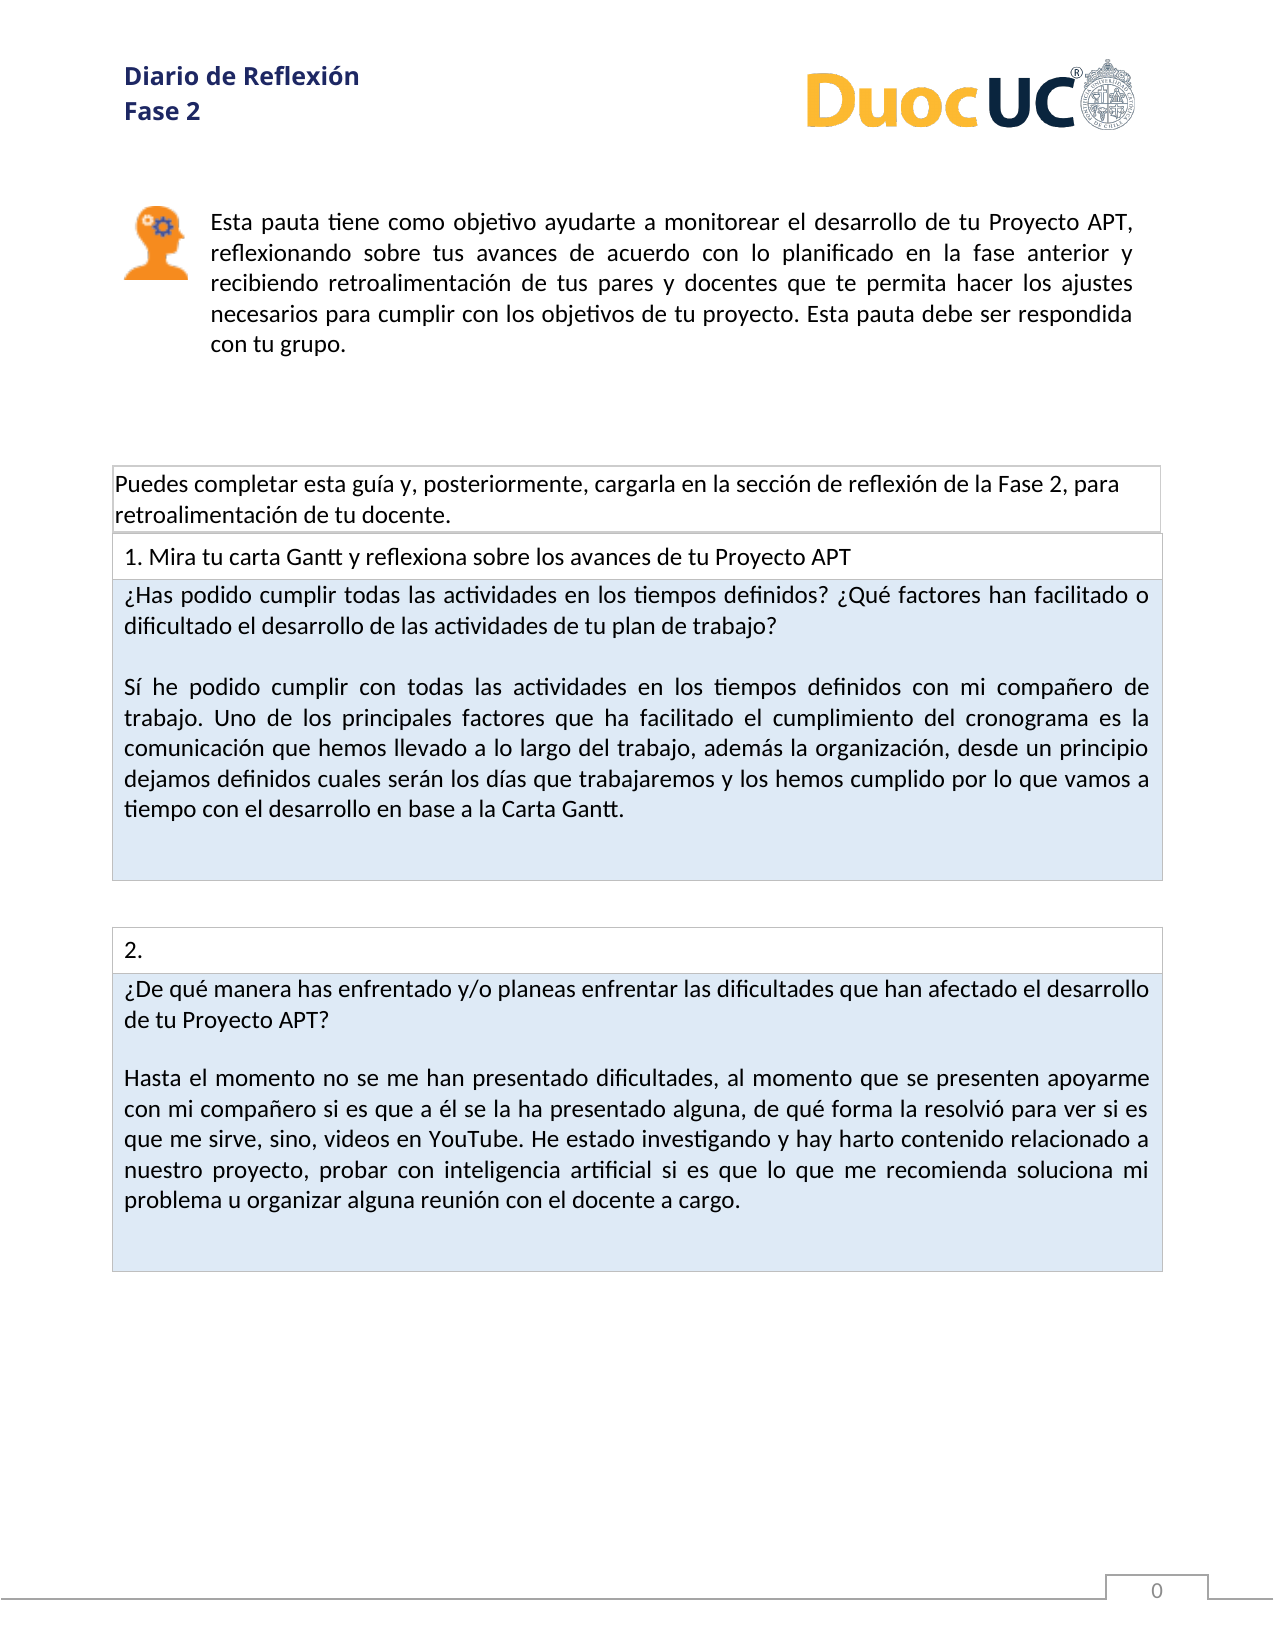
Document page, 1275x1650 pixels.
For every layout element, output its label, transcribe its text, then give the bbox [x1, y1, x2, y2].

table_header [112, 207, 199, 435]
table_header 1. Mira tu carta Gantt y reflexiona sobre los avances de tu Proyecto APT [113, 534, 1162, 578]
table_header 2. [113, 928, 1162, 972]
table_cell ¿De qué manera has enfrentado y/o planeas enfrentar las dificultades que han afectado el desarrollo de tu Proyecto APT? Hasta el momento no se me han presentado dificultades, al momento que se presenten apoyarme con mi compañero si es que a él se la ha presentado alguna, de qué forma la resolvió para ver si es que me sirve, sino, videos en YouTube. He estado investigando y hay harto contenido relacionado a nuestro proyecto, probar con inteligencia artificial si es que lo que me recomienda soluciona mi problema u organizar alguna reunión con el docente a cargo. [113, 974, 1162, 1271]
table_cell ¿Has podido cumplir todas las actividades en los tiempos definidos? ¿Qué factores han facilitado o dificultado el desarrollo de las actividades de tu plan de trabajo? Sí he podido cumplir con todas las actividades en los tiempos definidos con mi compañero de trabajo. Uno de los principales factores que ha facilitado el cumplimiento del cronograma es la comunicación que hemos llevado a lo largo del trabajo, además la organización, desde un principio dejamos definidos cuales serán los días que trabajaremos y los hemos cumplido por lo que vamos a tiempo con el desarrollo en base a la Carta Gantt. [113, 580, 1162, 880]
table_header Puedes completar esta guía y, posteriormente, cargarla en la sección de reflexión de la Fase 2, para retroalimentación de tu docente. [114, 467, 1160, 531]
table_header Esta pauta tiene como objetivo ayudarte a monitorear el desarrollo de tu Proyecto APT, reflexionando sobre tus avances de acuerdo con lo planificado en la fase anterior y recibiendo retroalimentación de tus pares y docentes que te permita hacer los ajustes necesarios para cumplir con los objetivos de tu proyecto. Esta pauta debe ser respondida con tu grupo. [199, 207, 1146, 435]
picture [807, 59, 1135, 130]
